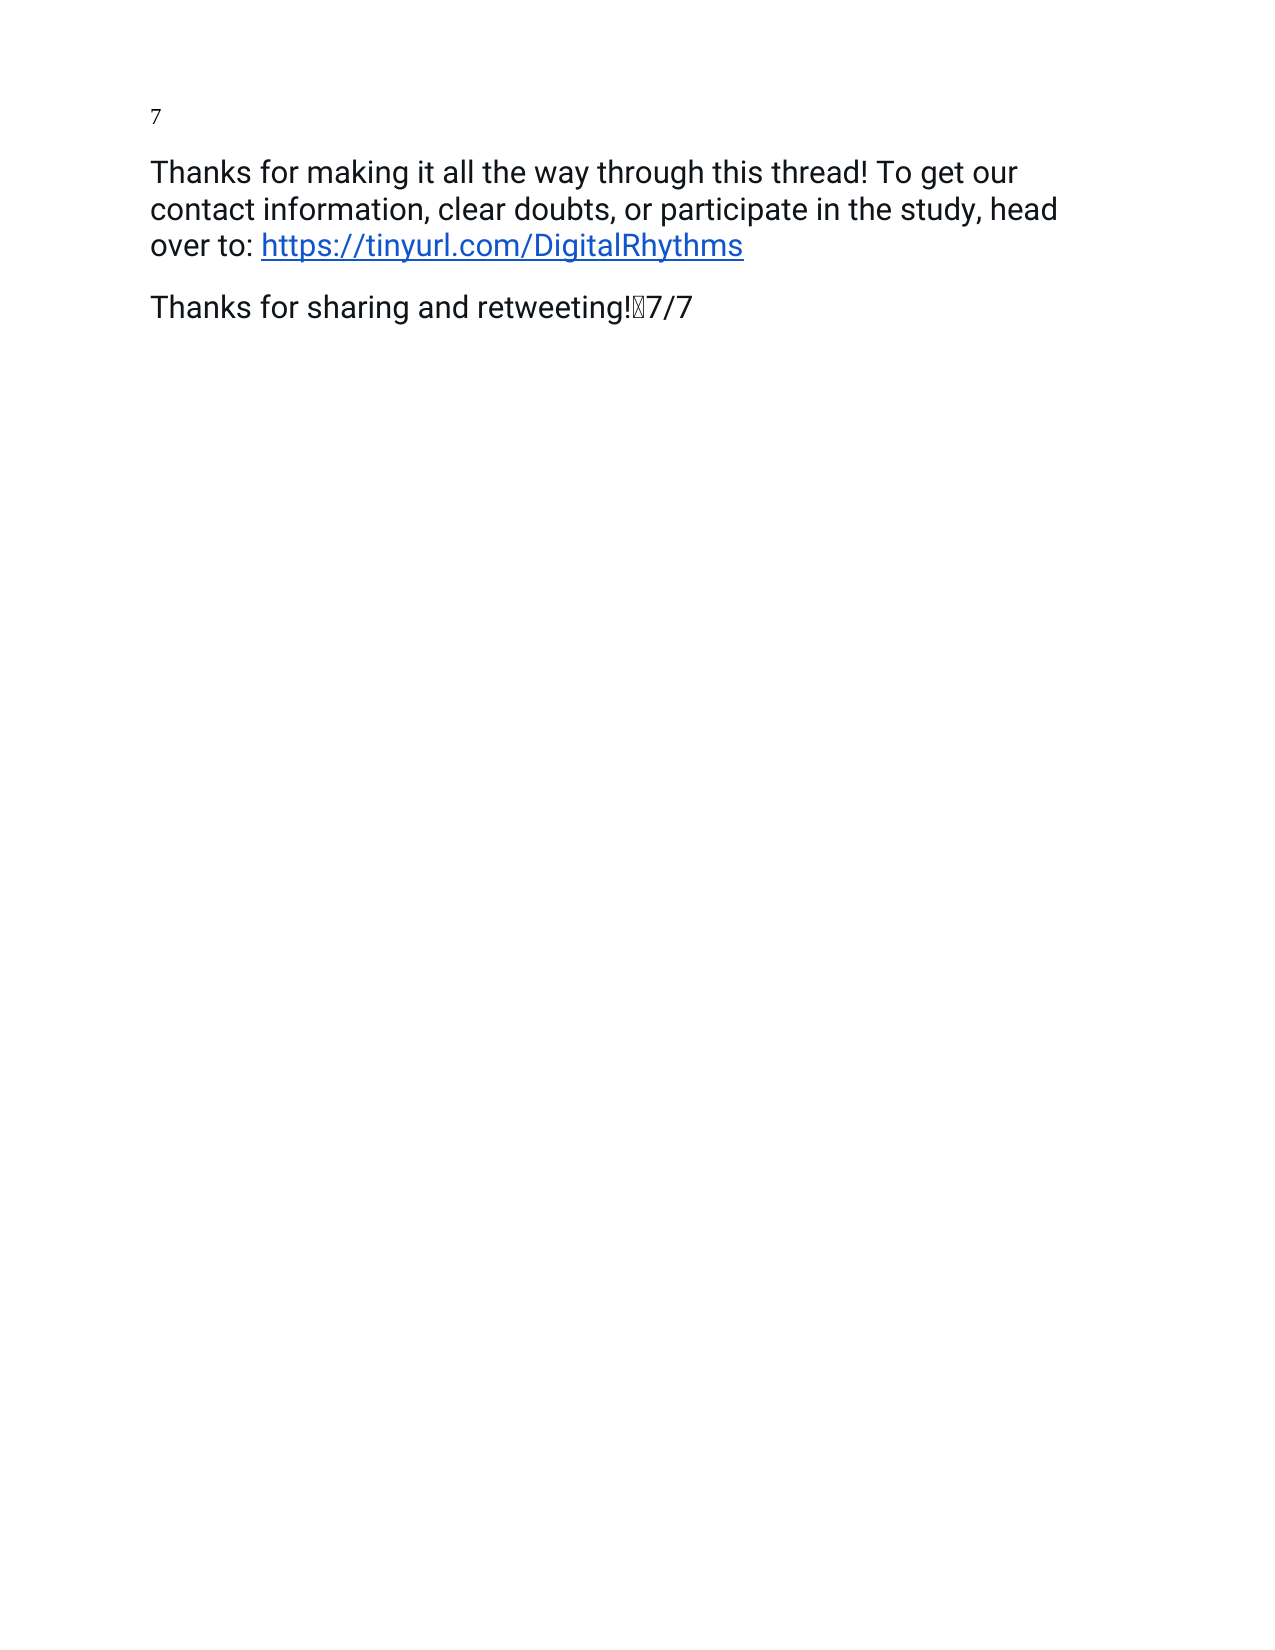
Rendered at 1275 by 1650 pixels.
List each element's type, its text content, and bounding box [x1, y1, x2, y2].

text 7 [150, 103, 1125, 129]
text Thanks for sharing and retweeting!🧵7/7 [150, 289, 1125, 326]
text Thanks for making it all the way through this thread! To get our contact information, clear doubts, or participate in the study, head over to: https://tinyurl.com/DigitalRhythms [150, 154, 1125, 264]
